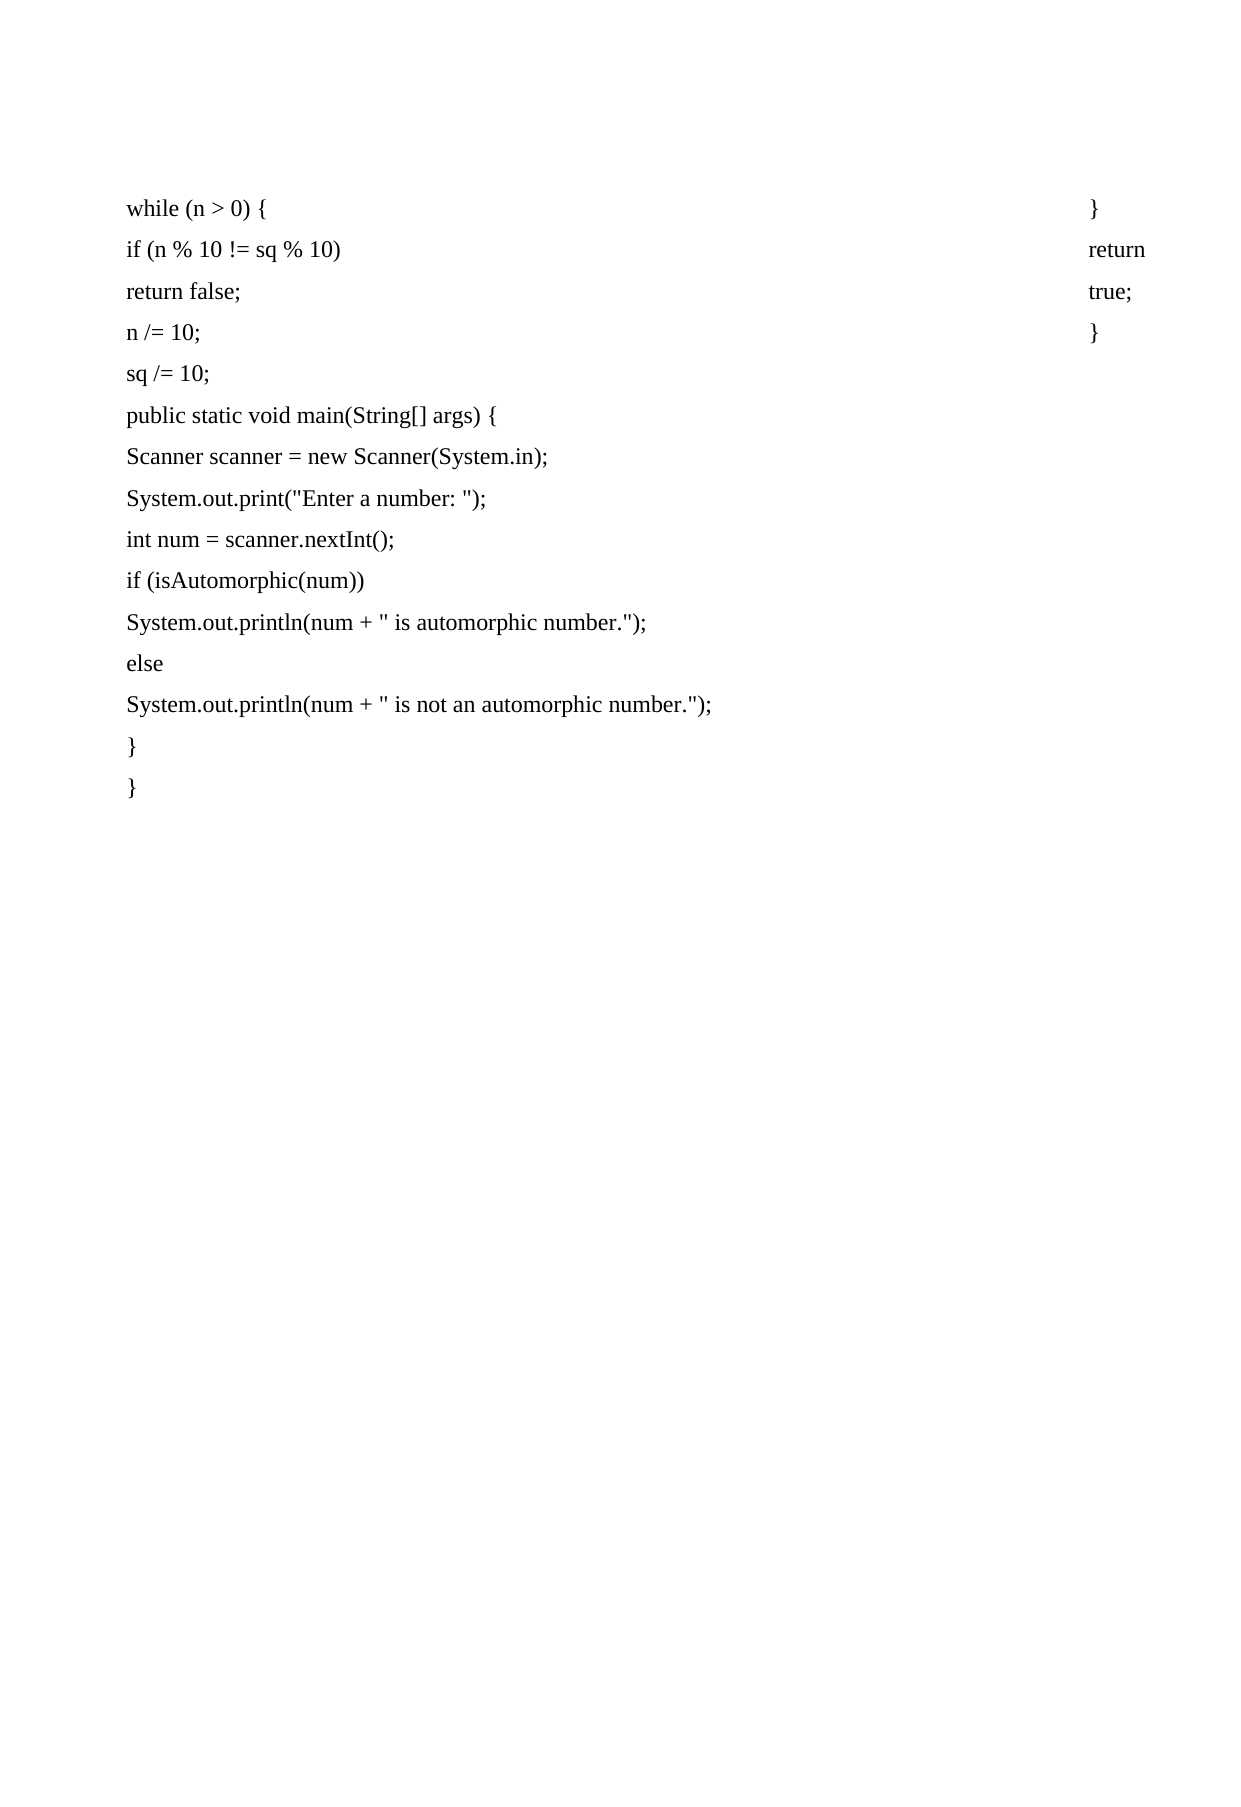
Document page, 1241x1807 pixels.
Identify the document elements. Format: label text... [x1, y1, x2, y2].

text System.out.print("Enter a number: "); [126, 483, 1155, 511]
text else [126, 649, 1155, 677]
text n /= 10; [126, 318, 1054, 346]
text sq /= 10; [126, 359, 1054, 387]
text public static void main(String[] args) { [126, 401, 1155, 428]
text System.out.println(num + " is not an automorphic number."); [126, 690, 1155, 718]
text } [126, 773, 1155, 801]
text if (n % 10 != sq % 10) [126, 235, 1054, 263]
text return false; [126, 277, 1054, 304]
text } [126, 732, 1155, 759]
text } [1088, 318, 1155, 346]
text System.out.println(num + " is automorphic number."); [126, 608, 1155, 635]
text Scanner scanner = new Scanner(System.in); [126, 442, 1155, 470]
text if (isAutomorphic(num)) [126, 566, 1155, 594]
text } [1088, 194, 1155, 222]
text return true; [1088, 235, 1155, 304]
text while (n > 0) { [126, 194, 1054, 222]
text int num = scanner.nextInt(); [126, 525, 1155, 552]
